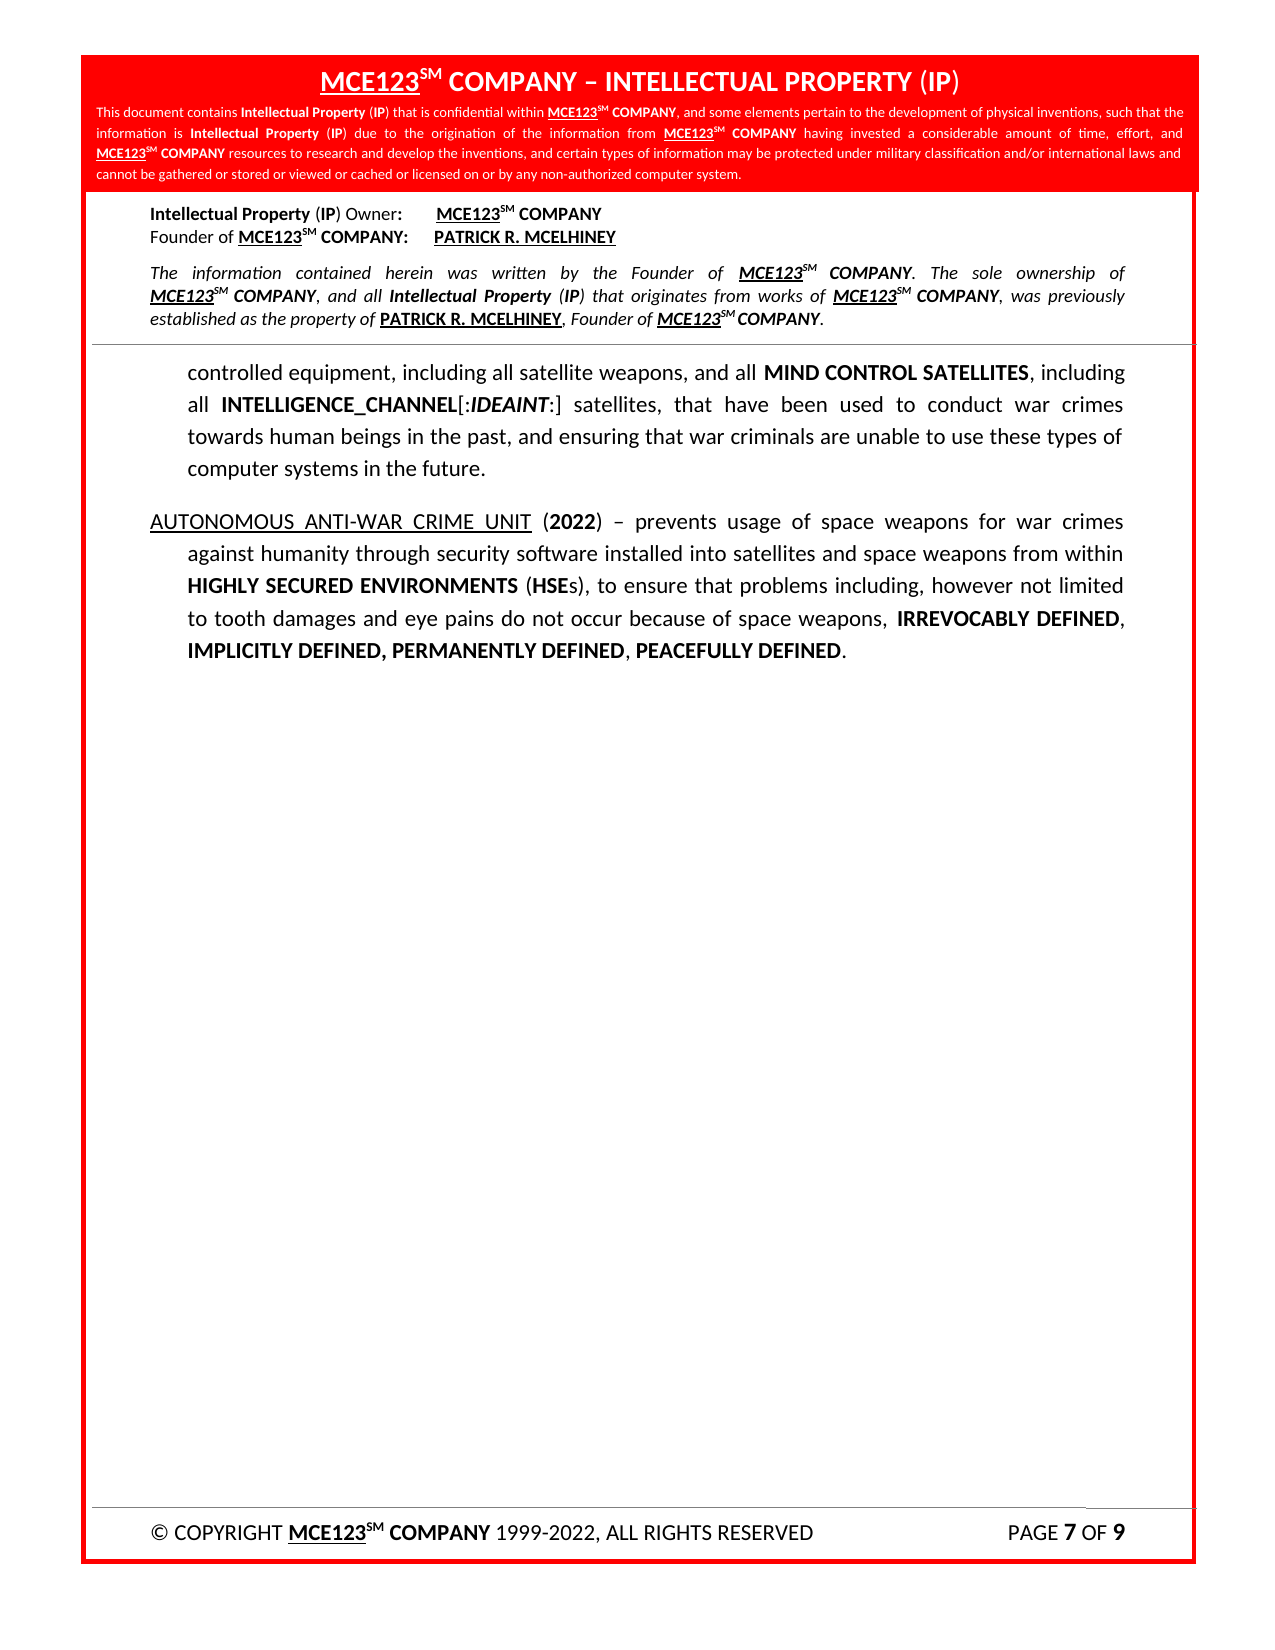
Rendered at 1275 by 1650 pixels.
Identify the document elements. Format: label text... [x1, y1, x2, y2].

text AUTONOMOUS ANTI-WAR CRIME UNIT (2022) – prevents usage of space weapons for war crimes against humanity through security software installed into satellites and space weapons from within HIGHLY SECURED ENVIRONMENTS (HSEs), to ensure that problems including, however not limited to tooth damages and eye pains do not occur because of space weapons, IRREVOCABLY DEFINED, IMPLICITLY DEFINED, PERMANENTLY DEFINED, PEACEFULLY DEFINED. [150, 507, 1125, 664]
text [150, 358, 1125, 482]
